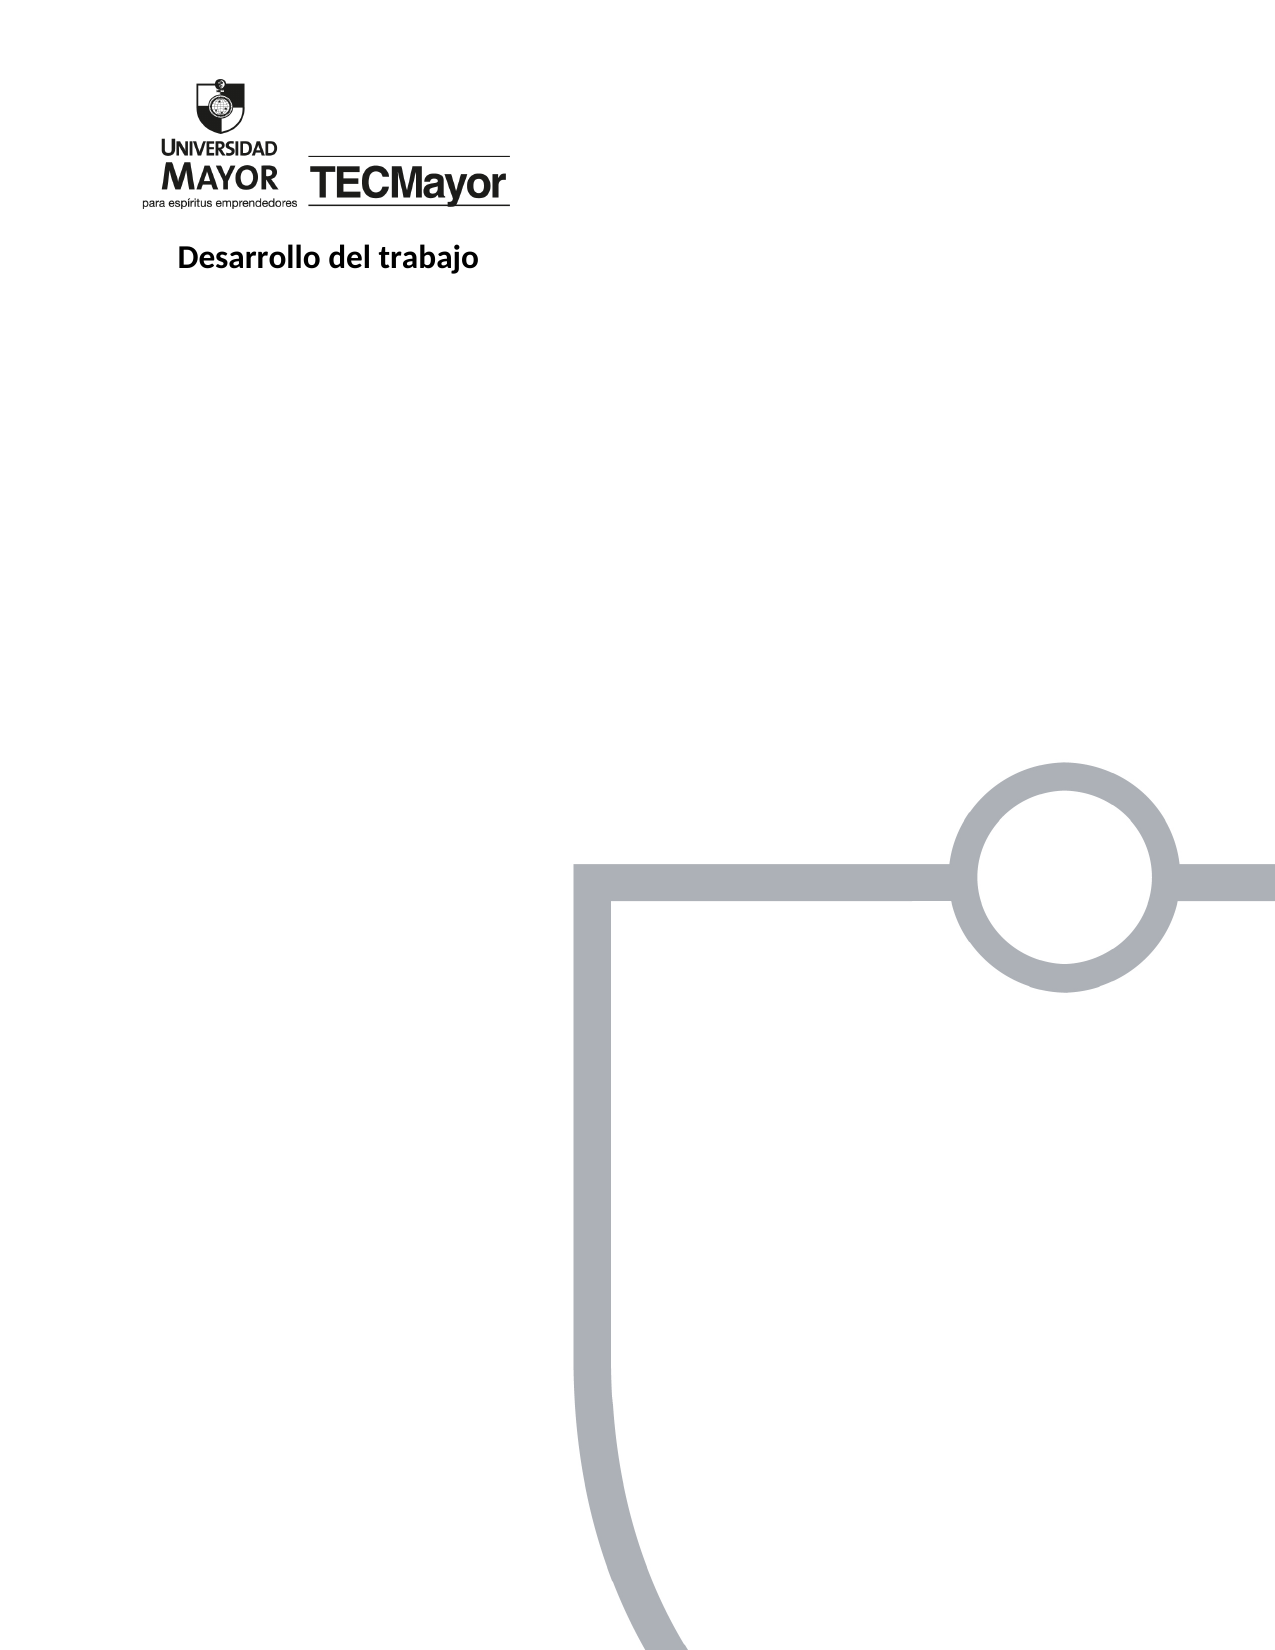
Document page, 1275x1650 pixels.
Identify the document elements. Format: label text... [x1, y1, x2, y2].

text Desarrollo del trabajo [177, 236, 1098, 277]
picture [42, 0, 1275, 1650]
